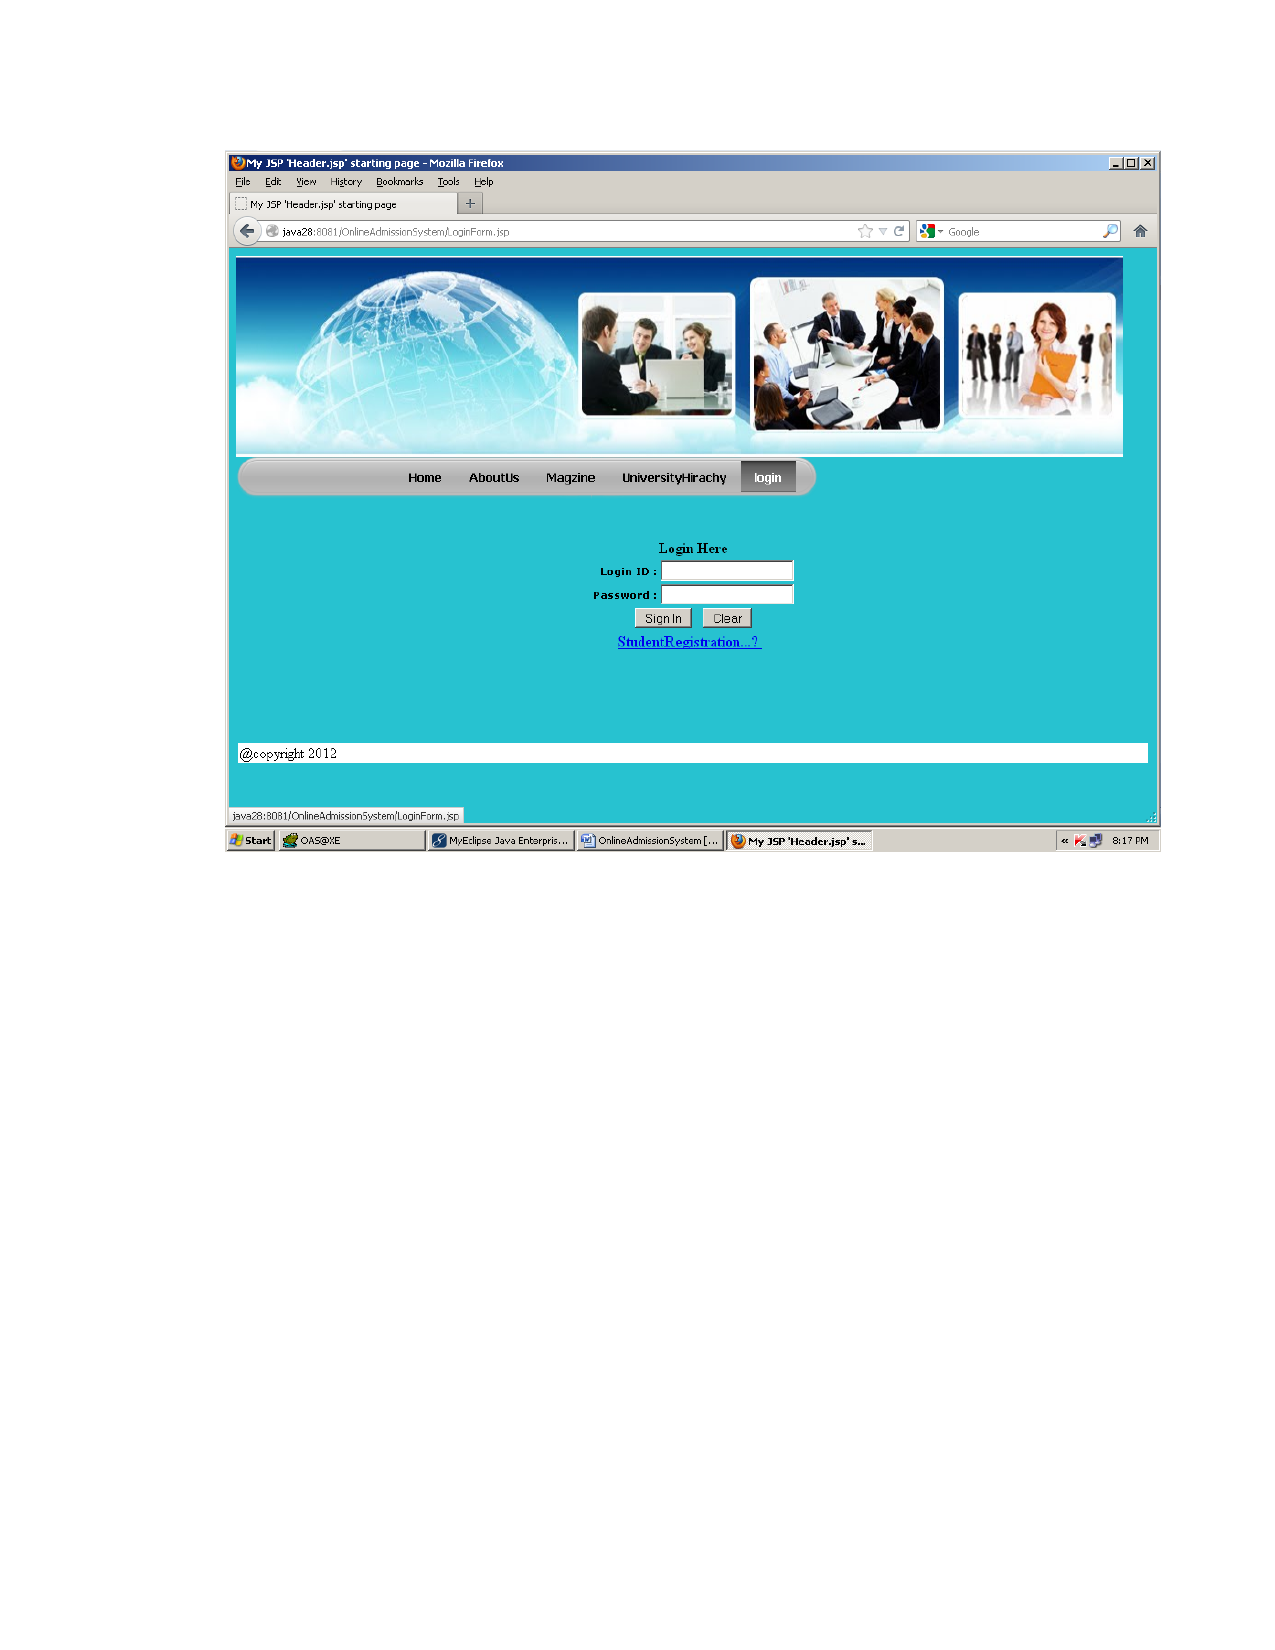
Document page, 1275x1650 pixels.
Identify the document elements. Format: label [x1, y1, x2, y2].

picture [225, 150, 1161, 852]
